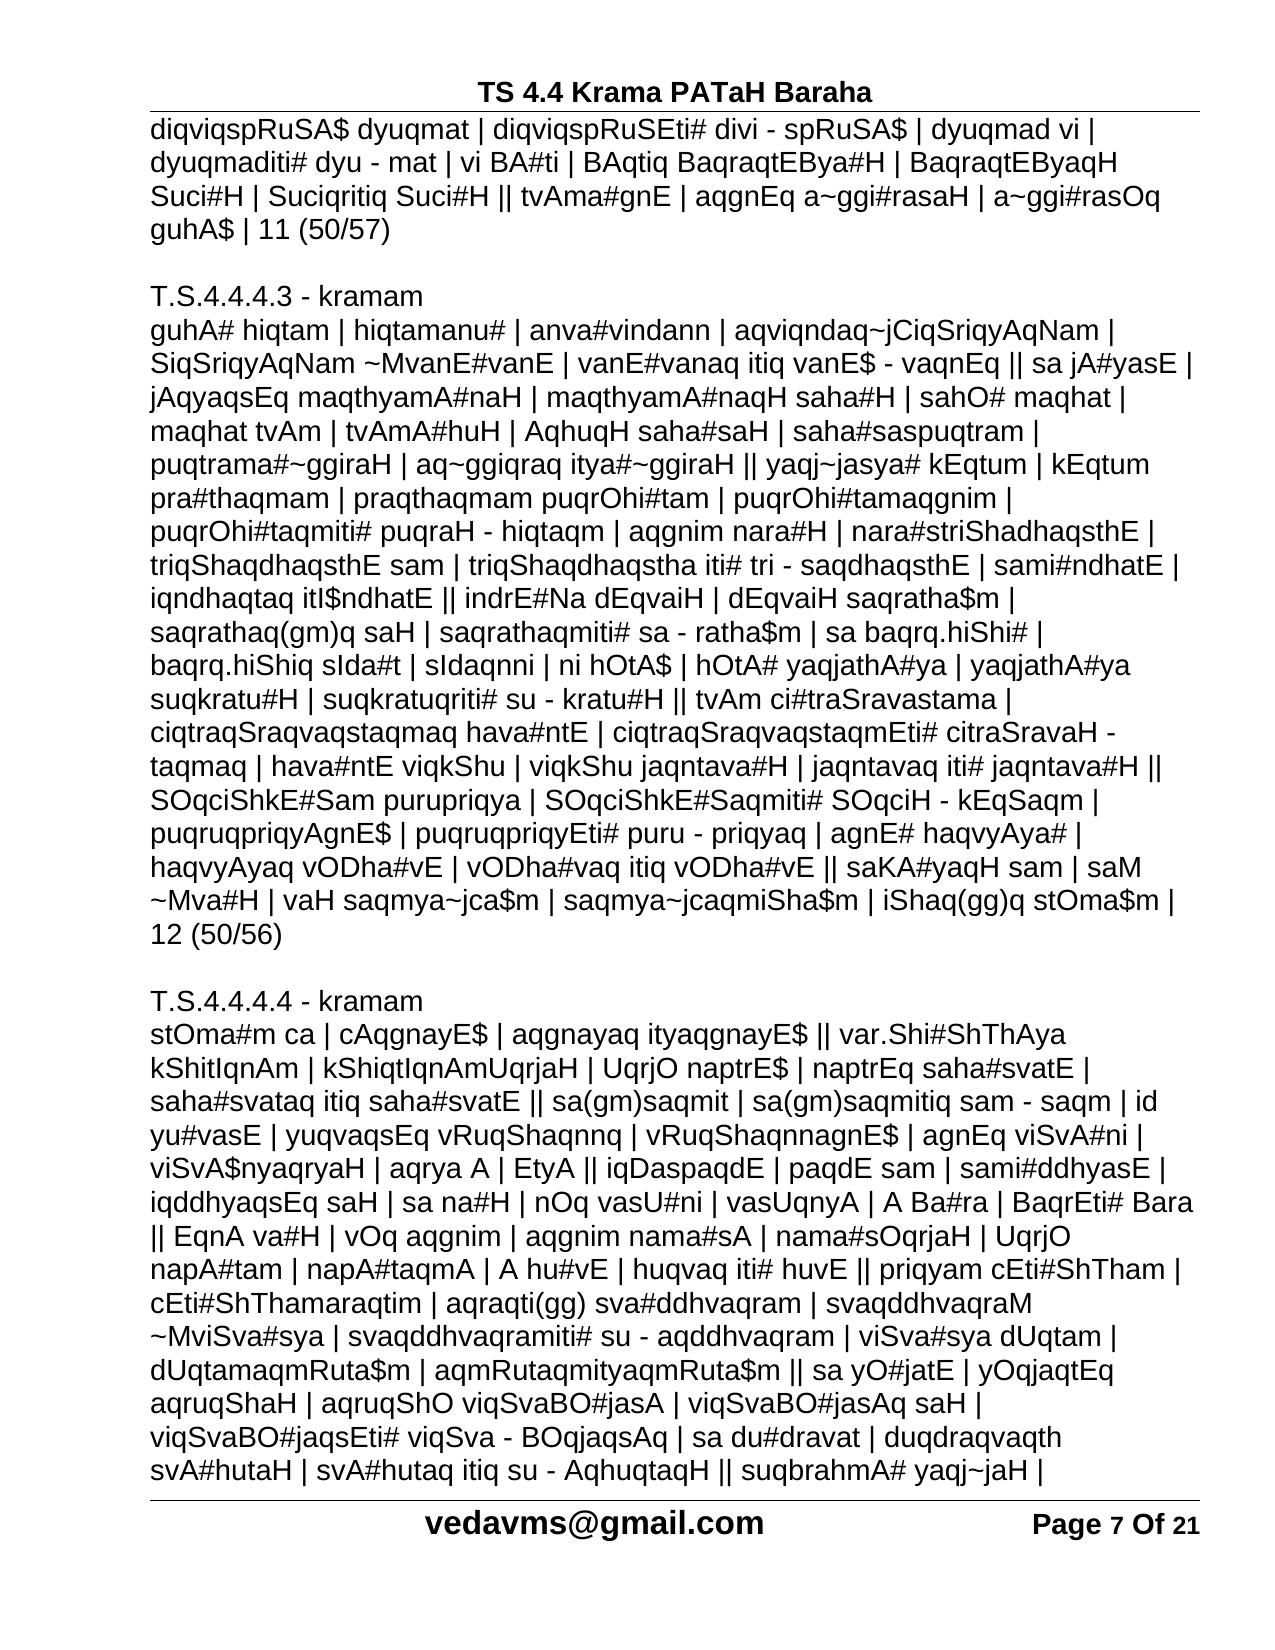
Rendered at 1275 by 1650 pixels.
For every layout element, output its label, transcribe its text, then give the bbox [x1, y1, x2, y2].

text guhA# hiqtam | hiqtamanu# | anva#vindann | aqviqndaq~jCiqSriqyAqNam | SiqSriqyAqNam ~MvanE#vanE | vanE#vanaq itiq vanE$ - vaqnEq || sa jA#yasE | jAqyaqsEq maqthyamA#naH | maqthyamA#naqH saha#H | sahO# maqhat | maqhat tvAm | tvAmA#huH | AqhuqH saha#saH | saha#saspuqtram | puqtrama#~ggiraH | aq~ggiqraq itya#~ggiraH || yaqj~jasya# kEqtum | kEqtum pra#thaqmam | praqthaqmam puqrOhi#tam | puqrOhi#tamaqgnim | puqrOhi#taqmiti# puqraH - hiqtaqm | aqgnim nara#H | nara#striShadhaqsthE | triqShaqdhaqsthE sam | triqShaqdhaqstha iti# tri - saqdhaqsthE | sami#ndhatE | iqndhaqtaq itI$ndhatE || indrE#Na dEqvaiH | dEqvaiH saqratha$m | saqrathaq(gm)q saH | saqrathaqmiti# sa - ratha$m | sa baqrq.hiShi# | baqrq.hiShiq sIda#t | sIdaqnni | ni hOtA$ | hOtA# yaqjathA#ya | yaqjathA#ya suqkratu#H | suqkratuqriti# su - kratu#H || tvAm ci#traSravastama | ciqtraqSraqvaqstaqmaq hava#ntE | ciqtraqSraqvaqstaqmEti# citraSravaH - taqmaq | hava#ntE viqkShu | viqkShu jaqntava#H | jaqntavaq iti# jaqntava#H || SOqciShkE#Sam purupriqya | SOqciShkE#Saqmiti# SOqciH - kEqSaqm | puqruqpriqyAgnE$ | puqruqpriqyEti# puru - priqyaq | agnE# haqvyAya# | haqvyAyaq vODha#vE | vODha#vaq itiq vODha#vE || saKA#yaqH sam | saM ~Mva#H | vaH saqmya~jca$m | saqmya~jcaqmiSha$m | iShaq(gg)q stOma$m | 12 (50/56) [150, 313, 1200, 950]
text T.S.4.4.4.4 - kramam [150, 984, 1200, 1017]
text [150, 112, 1200, 246]
text T.S.4.4.4.3 - kramam [150, 279, 1200, 313]
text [150, 1017, 1200, 1487]
